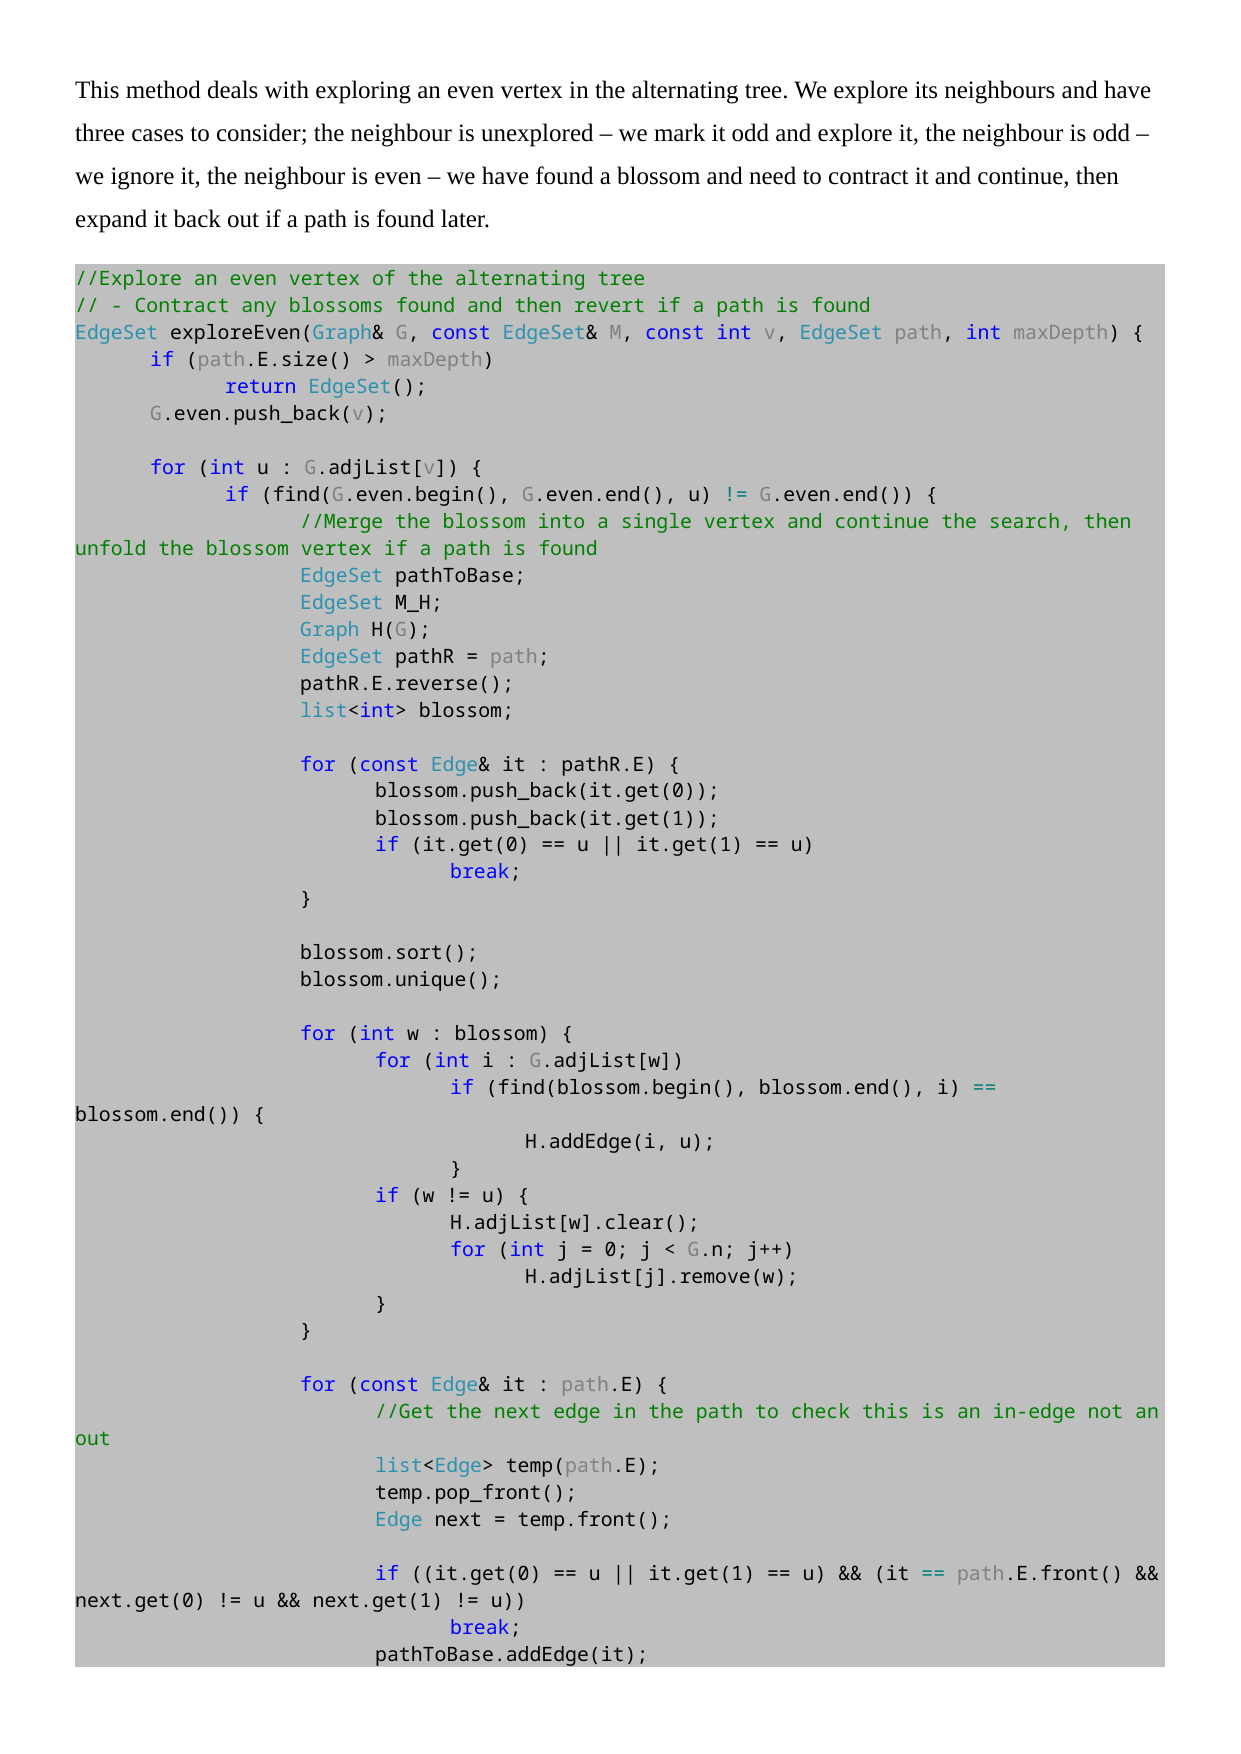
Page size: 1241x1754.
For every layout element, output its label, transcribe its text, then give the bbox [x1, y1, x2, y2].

text list<int> blossom; [75, 696, 1165, 723]
text } [75, 1289, 1165, 1316]
text blossom.sort(); [75, 939, 1165, 966]
text break; [75, 858, 1165, 885]
text break; [75, 1613, 1165, 1640]
text } [75, 1154, 1165, 1181]
text for (const Edge& it : pathR.E) { [75, 750, 1165, 777]
text // - Contract any blossoms found and then revert if a path is found [75, 291, 1165, 318]
text temp.pop_front(); [75, 1478, 1165, 1505]
text blossom.push_back(it.get(0)); [75, 777, 1165, 804]
text if (find(blossom.begin(), blossom.end(), i) == blossom.end()) { [75, 1073, 1165, 1127]
text H.adjList[w].clear(); [75, 1208, 1165, 1235]
text blossom.unique(); [75, 966, 1165, 993]
text This method deals with exploring an even vertex in the alternating tree. We explore its neighbours and have three cases to consider; the neighbour is unexplored – we mark it odd and explore it, the neighbour is odd – we ignore it, the neighbour is even – we have found a blossom and need to contract it and continue, then expand it back out if a path is found later. [75, 75, 1165, 233]
text if (it.get(0) == u || it.get(1) == u) [75, 831, 1165, 858]
text if (path.E.size() > maxDepth) [75, 345, 1165, 372]
text pathR.E.reverse(); [75, 669, 1165, 696]
text //Merge the blossom into a single vertex and continue the search, then unfold the blossom vertex if a path is found [75, 507, 1165, 561]
text EdgeSet pathToBase; [75, 561, 1165, 588]
text H.addEdge(i, u); [75, 1127, 1165, 1154]
text } [75, 1316, 1165, 1343]
text for (int u : G.adjList[v]) { [75, 453, 1165, 480]
text if ((it.get(0) == u || it.get(1) == u) && (it == path.E.front() && next.get(0) != u && next.get(1) != u)) [75, 1559, 1165, 1613]
text EdgeSet M_H; [75, 588, 1165, 615]
text if (find(G.even.begin(), G.even.end(), u) != G.even.end()) { [75, 480, 1165, 507]
text } [75, 885, 1165, 912]
text for (int w : blossom) { [75, 1019, 1165, 1047]
text for (const Edge& it : path.E) { [75, 1370, 1165, 1397]
text H.adjList[j].remove(w); [75, 1262, 1165, 1289]
text if (w != u) { [75, 1181, 1165, 1208]
text G.even.push_back(v); [75, 399, 1165, 426]
text Edge next = temp.front(); [75, 1505, 1165, 1532]
text for (int j = 0; j < G.n; j++) [75, 1235, 1165, 1262]
text Graph H(G); [75, 615, 1165, 642]
text EdgeSet pathR = path; [75, 642, 1165, 669]
text blossom.push_back(it.get(1)); [75, 804, 1165, 831]
text EdgeSet exploreEven(Graph& G, const EdgeSet& M, const int v, EdgeSet path, int maxDepth) { [75, 318, 1165, 345]
text list<Edge> temp(path.E); [75, 1451, 1165, 1478]
text for (int i : G.adjList[w]) [75, 1047, 1165, 1073]
text //Explore an even vertex of the alternating tree [75, 264, 1165, 291]
text pathToBase.addEdge(it); [75, 1640, 1165, 1667]
text //Get the next edge in the path to check this is an in-edge not an out [75, 1397, 1165, 1451]
text return EdgeSet(); [75, 372, 1165, 399]
